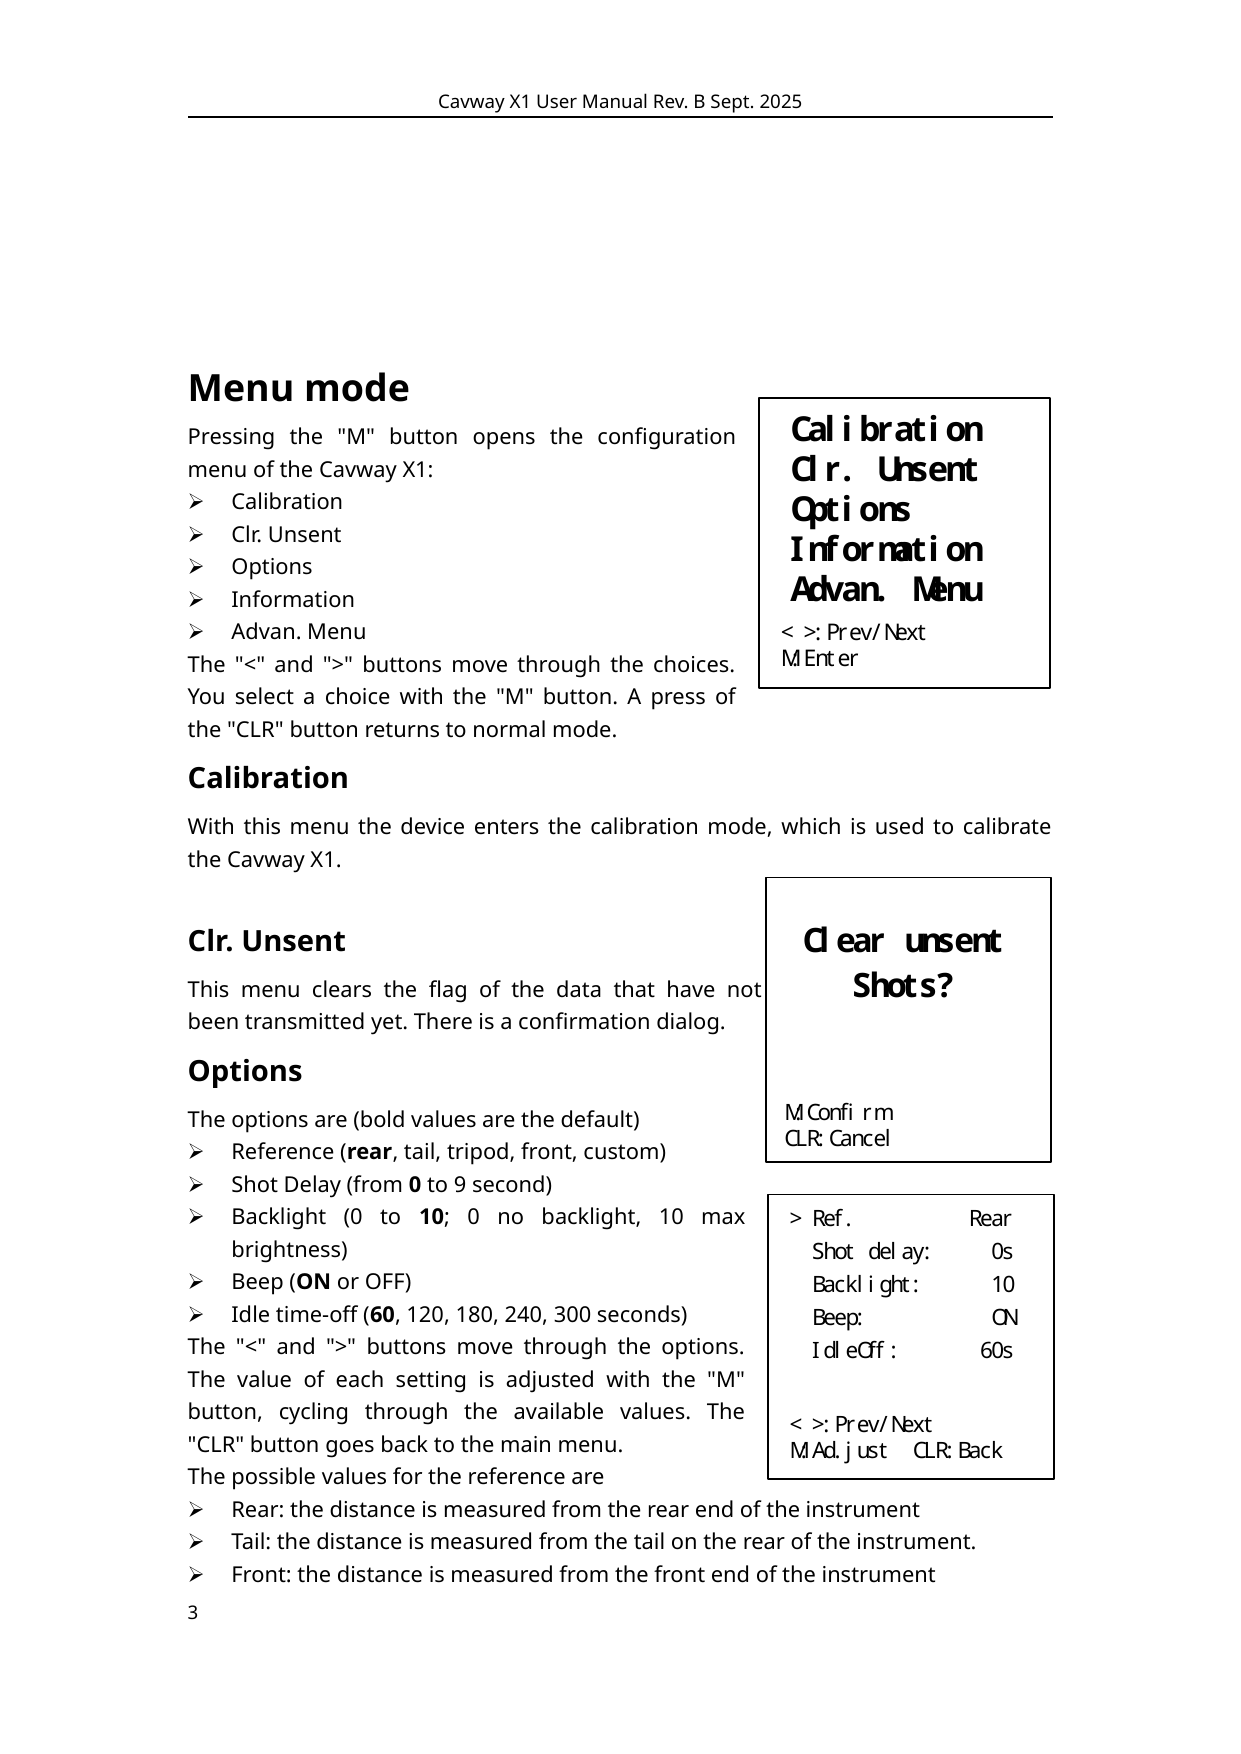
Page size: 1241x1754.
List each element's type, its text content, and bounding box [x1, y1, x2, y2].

list Shot Delay (from 0 to 9 second) [187, 1167, 1053, 1200]
list Reference (rear, tail, tripod, front, custom) [187, 1135, 1053, 1167]
text Clr. Unsent [187, 907, 765, 972]
list Front: the distance is measured from the front end of the instrument [187, 1557, 1053, 1590]
list Backlight (0 to 10; 0 no backlight, 10 max brightness) [187, 1200, 767, 1265]
list Calibration [187, 485, 758, 517]
text The "<" and ">" buttons move through the choices. You select a choice with the "M" button. A press of the "CLR" button returns to normal mode. [187, 647, 1053, 745]
text This menu clears the flag of the data that have not been transmitted yet. There is a confirmation dialog. [187, 972, 765, 1037]
list Idle time-off (60, 120, 180, 240, 300 seconds) [187, 1297, 767, 1330]
text Pressing the "M" button opens the configuration menu of the Cavway X1: [187, 420, 758, 485]
text The options are (bold values are the default) [187, 1102, 765, 1135]
text With this menu the device enters the calibration mode, which is used to calibrate the Cavway X1. [187, 810, 1053, 875]
text Menu mode [187, 355, 1053, 420]
text The possible values for the reference are [187, 1460, 1053, 1492]
text Options [187, 1037, 765, 1102]
list Rear: the distance is measured from the rear end of the instrument [187, 1492, 1053, 1525]
list Options [187, 550, 758, 582]
list Clr. Unsent [187, 517, 758, 550]
list Beep (ON or OFF) [187, 1265, 767, 1297]
text Calibration [187, 745, 1053, 810]
text The "<" and ">" buttons move through the options. The value of each setting is adjusted with the "M" button, cycling through the available values. The "CLR" button goes back to the main menu. [187, 1330, 767, 1460]
list Advan. Menu [187, 615, 758, 647]
list Tail: the distance is measured from the tail on the rear of the instrument. [187, 1525, 1053, 1557]
list Information [187, 582, 758, 615]
